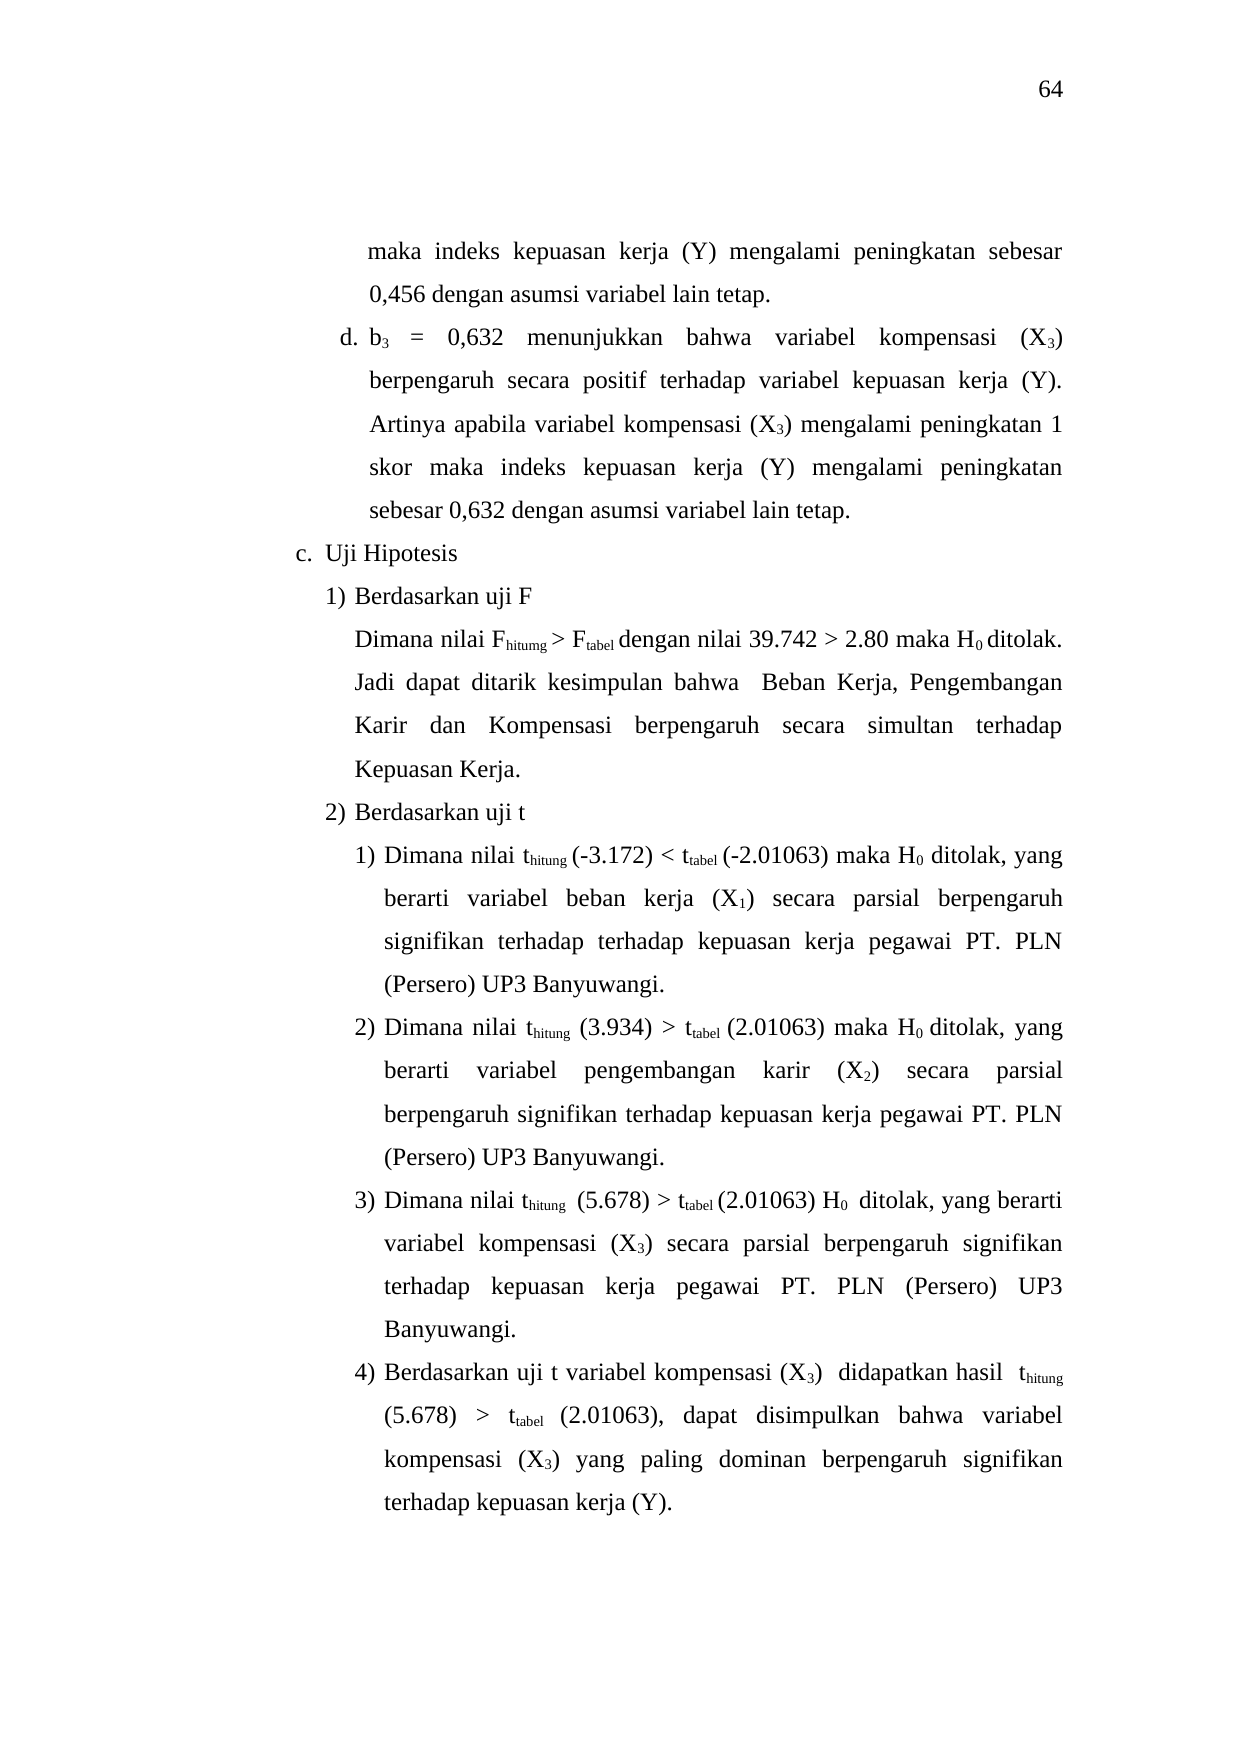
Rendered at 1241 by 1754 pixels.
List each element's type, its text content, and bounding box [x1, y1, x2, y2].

list Berdasarkan uji F [325, 581, 1063, 610]
list Dimana nilai thitung (5.678) > ttabel (2.01063) H0 ditolak, yang berarti variabel kompensasi (X3) secara parsial berpengaruh signifikan terhadap kepuasan kerja pegawai PT. PLN (Persero) UP3 Banyuwangi. [354, 1185, 1063, 1343]
list Dimana nilai thitung (-3.172) < ttabel (-2.01063) maka H0 ditolak, yang berarti variabel beban kerja (X1) secara parsial berpengaruh signifikan terhadap terhadap kepuasan kerja pegawai PT. PLN (Persero) UP3 Banyuwangi. [354, 840, 1063, 998]
list Berdasarkan uji t variabel kompensasi (X3) didapatkan hasil thitung (5.678) > ttabel (2.01063), dapat disimpulkan bahwa variabel kompensasi (X3) yang paling dominan berpengaruh signifikan terhadap kepuasan kerja (Y). [354, 1357, 1063, 1516]
list Dimana nilai Fhitumg > Ftabel dengan nilai 39.742 > 2.80 maka H0 ditolak. Jadi dapat ditarik kesimpulan bahwa Beban Kerja, Pengembangan Karir dan Kompensasi berpengaruh secara simultan terhadap Kepuasan Kerja. [354, 624, 1063, 782]
list Uji Hipotesis [295, 538, 1063, 567]
list Dimana nilai thitung (3.934) > ttabel (2.01063) maka H0 ditolak, yang berarti variabel pengembangan karir (X2) secara parsial berpengaruh signifikan terhadap kepuasan kerja pegawai PT. PLN (Persero) UP3 Banyuwangi. [354, 1012, 1063, 1171]
list b3 = 0,632 menunjukkan bahwa variabel kompensasi (X3) berpengaruh secara positif terhadap variabel kepuasan kerja (Y). Artinya apabila variabel kompensasi (X3) mengalami peningkatan 1 skor maka indeks kepuasan kerja (Y) mengalami peningkatan sebesar 0,632 dengan asumsi variabel lain tetap. [339, 322, 1063, 524]
list maka indeks kepuasan kerja (Y) mengalami peningkatan sebesar 0,456 dengan asumsi variabel lain tetap. [367, 236, 1063, 308]
list Berdasarkan uji t [325, 797, 1063, 826]
